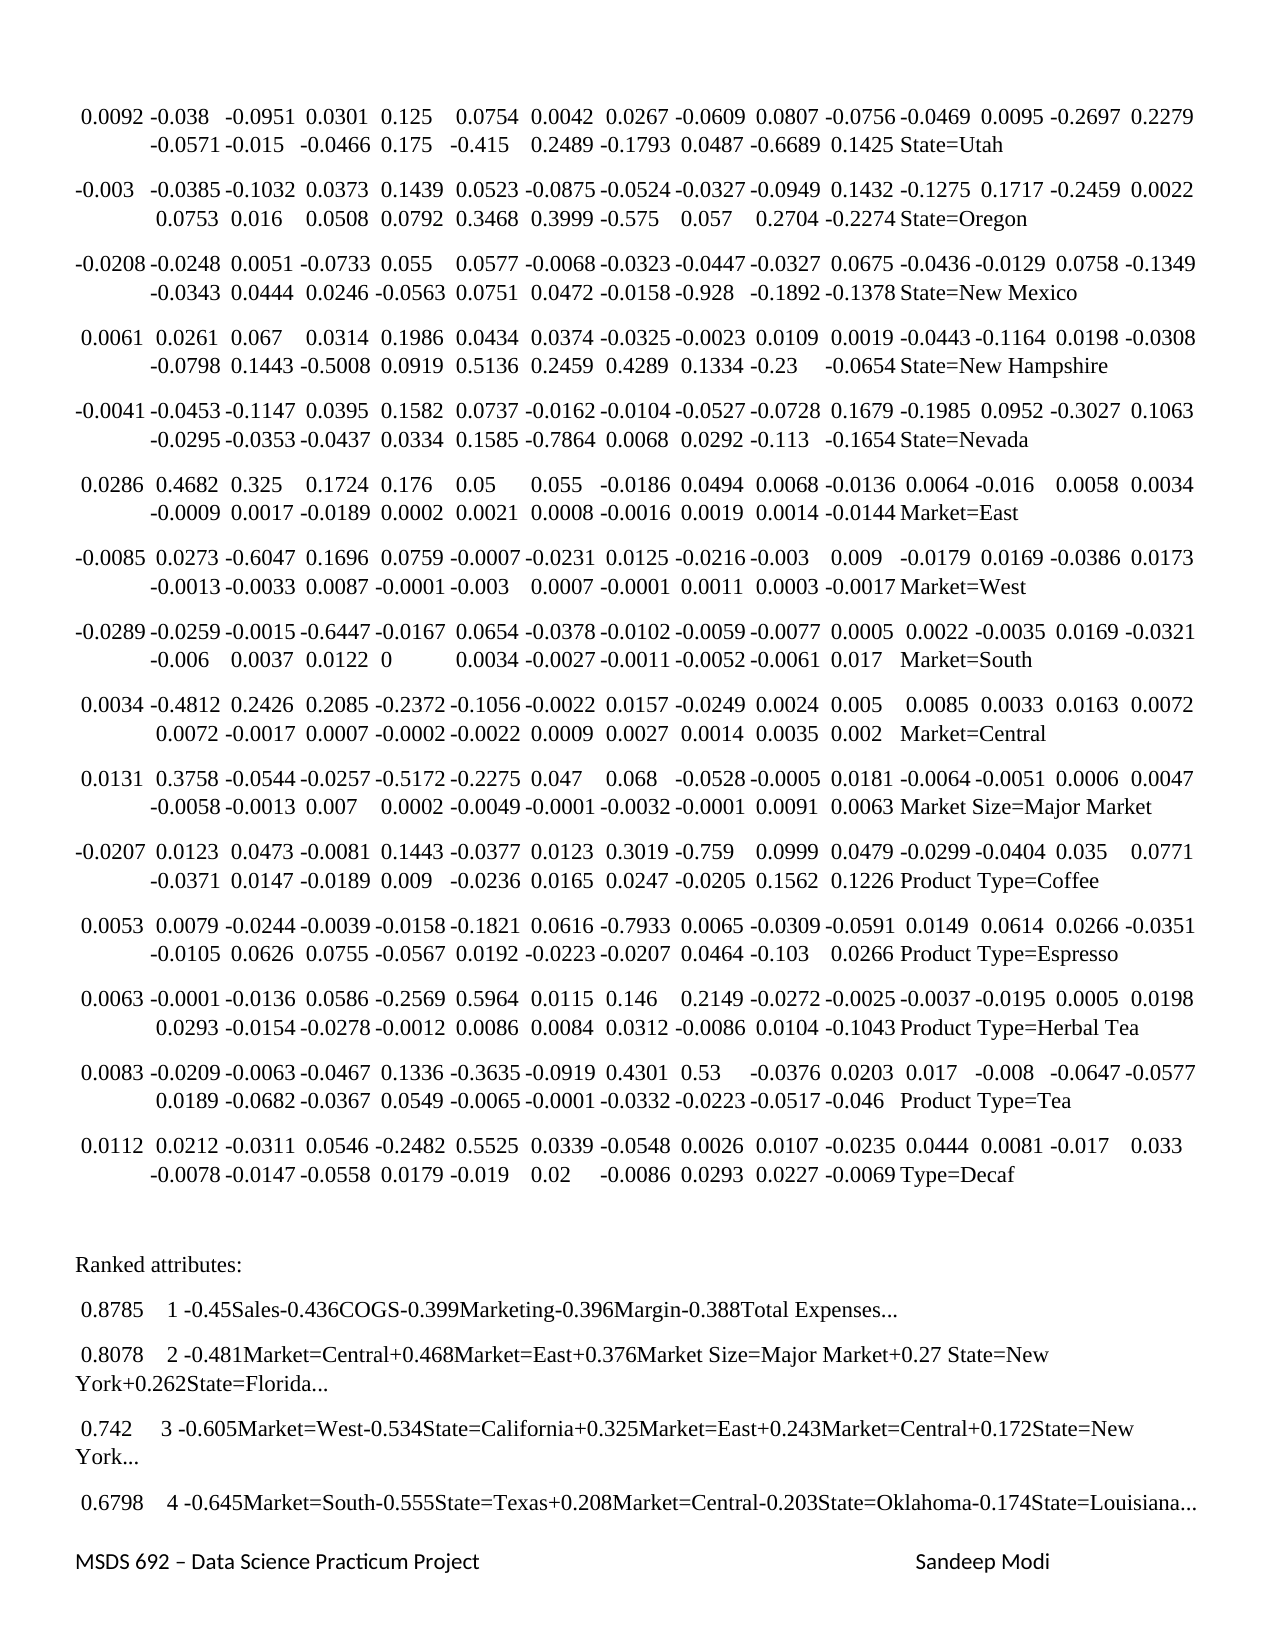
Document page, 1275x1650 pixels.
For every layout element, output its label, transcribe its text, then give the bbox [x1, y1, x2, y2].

text -0.0289 -0.0259 -0.0015 -0.6447 -0.0167 0.0654 -0.0378 -0.0102 -0.0059 -0.0077 0.0005 0.0022 -0.0035 0.0169 -0.0321 -0.006 0.0037 0.0122 0 0.0034 -0.0027 -0.0011 -0.0052 -0.0061 0.017 Market=South [75, 618, 1200, 673]
text 0.0286 0.4682 0.325 0.1724 0.176 0.05 0.055 -0.0186 0.0494 0.0068 -0.0136 0.0064 -0.016 0.0058 0.0034 -0.0009 0.0017 -0.0189 0.0002 0.0021 0.0008 -0.0016 0.0019 0.0014 -0.0144 Market=East [75, 471, 1200, 526]
text 0.0092 -0.038 -0.0951 0.0301 0.125 0.0754 0.0042 0.0267 -0.0609 0.0807 -0.0756 -0.0469 0.0095 -0.2697 0.2279 -0.0571 -0.015 -0.0466 0.175 -0.415 0.2489 -0.1793 0.0487 -0.6689 0.1425 State=Utah [75, 103, 1200, 158]
text -0.0207 0.0123 0.0473 -0.0081 0.1443 -0.0377 0.0123 0.3019 -0.759 0.0999 0.0479 -0.0299 -0.0404 0.035 0.0771 -0.0371 0.0147 -0.0189 0.009 -0.0236 0.0165 0.0247 -0.0205 0.1562 0.1226 Product Type=Coffee [75, 838, 1200, 893]
text -0.0041 -0.0453 -0.1147 0.0395 0.1582 0.0737 -0.0162 -0.0104 -0.0527 -0.0728 0.1679 -0.1985 0.0952 -0.3027 0.1063 -0.0295 -0.0353 -0.0437 0.0334 0.1585 -0.7864 0.0068 0.0292 -0.113 -0.1654 State=Nevada [75, 397, 1200, 452]
text 0.0061 0.0261 0.067 0.0314 0.1986 0.0434 0.0374 -0.0325 -0.0023 0.0109 0.0019 -0.0443 -0.1164 0.0198 -0.0308 -0.0798 0.1443 -0.5008 0.0919 0.5136 0.2459 0.4289 0.1334 -0.23 -0.0654 State=New Hampshire [75, 324, 1200, 378]
text -0.0085 0.0273 -0.6047 0.1696 0.0759 -0.0007 -0.0231 0.0125 -0.0216 -0.003 0.009 -0.0179 0.0169 -0.0386 0.0173 -0.0013 -0.0033 0.0087 -0.0001 -0.003 0.0007 -0.0001 0.0011 0.0003 -0.0017 Market=West [75, 544, 1200, 599]
text 0.0063 -0.0001 -0.0136 0.0586 -0.2569 0.5964 0.0115 0.146 0.2149 -0.0272 -0.0025 -0.0037 -0.0195 0.0005 0.0198 0.0293 -0.0154 -0.0278 -0.0012 0.0086 0.0084 0.0312 -0.0086 0.0104 -0.1043 Product Type=Herbal Tea [75, 986, 1200, 1040]
text 0.0112 0.0212 -0.0311 0.0546 -0.2482 0.5525 0.0339 -0.0548 0.0026 0.0107 -0.0235 0.0444 0.0081 -0.017 0.033 -0.0078 -0.0147 -0.0558 0.0179 -0.019 0.02 -0.0086 0.0293 0.0227 -0.0069 Type=Decaf [75, 1133, 1200, 1187]
text -0.003 -0.0385 -0.1032 0.0373 0.1439 0.0523 -0.0875 -0.0524 -0.0327 -0.0949 0.1432 -0.1275 0.1717 -0.2459 0.0022 0.0753 0.016 0.0508 0.0792 0.3468 0.3999 -0.575 0.057 0.2704 -0.2274 State=Oregon [75, 177, 1200, 231]
text 0.8078 2 -0.481Market=Central+0.468Market=East+0.376Market Size=Major Market+0.27 State=New York+0.262State=Florida... [75, 1341, 1200, 1396]
text 0.0053 0.0079 -0.0244 -0.0039 -0.0158 -0.1821 0.0616 -0.7933 0.0065 -0.0309 -0.0591 0.0149 0.0614 0.0266 -0.0351 -0.0105 0.0626 0.0755 -0.0567 0.0192 -0.0223 -0.0207 0.0464 -0.103 0.0266 Product Type=Espresso [75, 912, 1200, 967]
text Ranked attributes: [75, 1251, 1200, 1278]
text 0.0083 -0.0209 -0.0063 -0.0467 0.1336 -0.3635 -0.0919 0.4301 0.53 -0.0376 0.0203 0.017 -0.008 -0.0647 -0.0577 0.0189 -0.0682 -0.0367 0.0549 -0.0065 -0.0001 -0.0332 -0.0223 -0.0517 -0.046 Product Type=Tea [75, 1059, 1200, 1114]
text 0.0131 0.3758 -0.0544 -0.0257 -0.5172 -0.2275 0.047 0.068 -0.0528 -0.0005 0.0181 -0.0064 -0.0051 0.0006 0.0047 -0.0058 -0.0013 0.007 0.0002 -0.0049 -0.0001 -0.0032 -0.0001 0.0091 0.0063 Market Size=Major Market [75, 765, 1200, 820]
text 0.8785 1 -0.45Sales-0.436COGS-0.399Marketing-0.396Margin-0.388Total Expenses... [75, 1296, 1200, 1323]
text 0.0034 -0.4812 0.2426 0.2085 -0.2372 -0.1056 -0.0022 0.0157 -0.0249 0.0024 0.005 0.0085 0.0033 0.0163 0.0072 0.0072 -0.0017 0.0007 -0.0002 -0.0022 0.0009 0.0027 0.0014 0.0035 0.002 Market=Central [75, 691, 1200, 746]
text 0.6798 4 -0.645Market=South-0.555State=Texas+0.208Market=Central-0.203State=Oklahoma-0.174State=Louisiana... [75, 1488, 1200, 1515]
text 0.742 3 -0.605Market=West-0.534State=California+0.325Market=East+0.243Market=Central+0.172State=New York... [75, 1415, 1200, 1470]
text -0.0208 -0.0248 0.0051 -0.0733 0.055 0.0577 -0.0068 -0.0323 -0.0447 -0.0327 0.0675 -0.0436 -0.0129 0.0758 -0.1349 -0.0343 0.0444 0.0246 -0.0563 0.0751 0.0472 -0.0158 -0.928 -0.1892 -0.1378 State=New Mexico [75, 250, 1200, 305]
